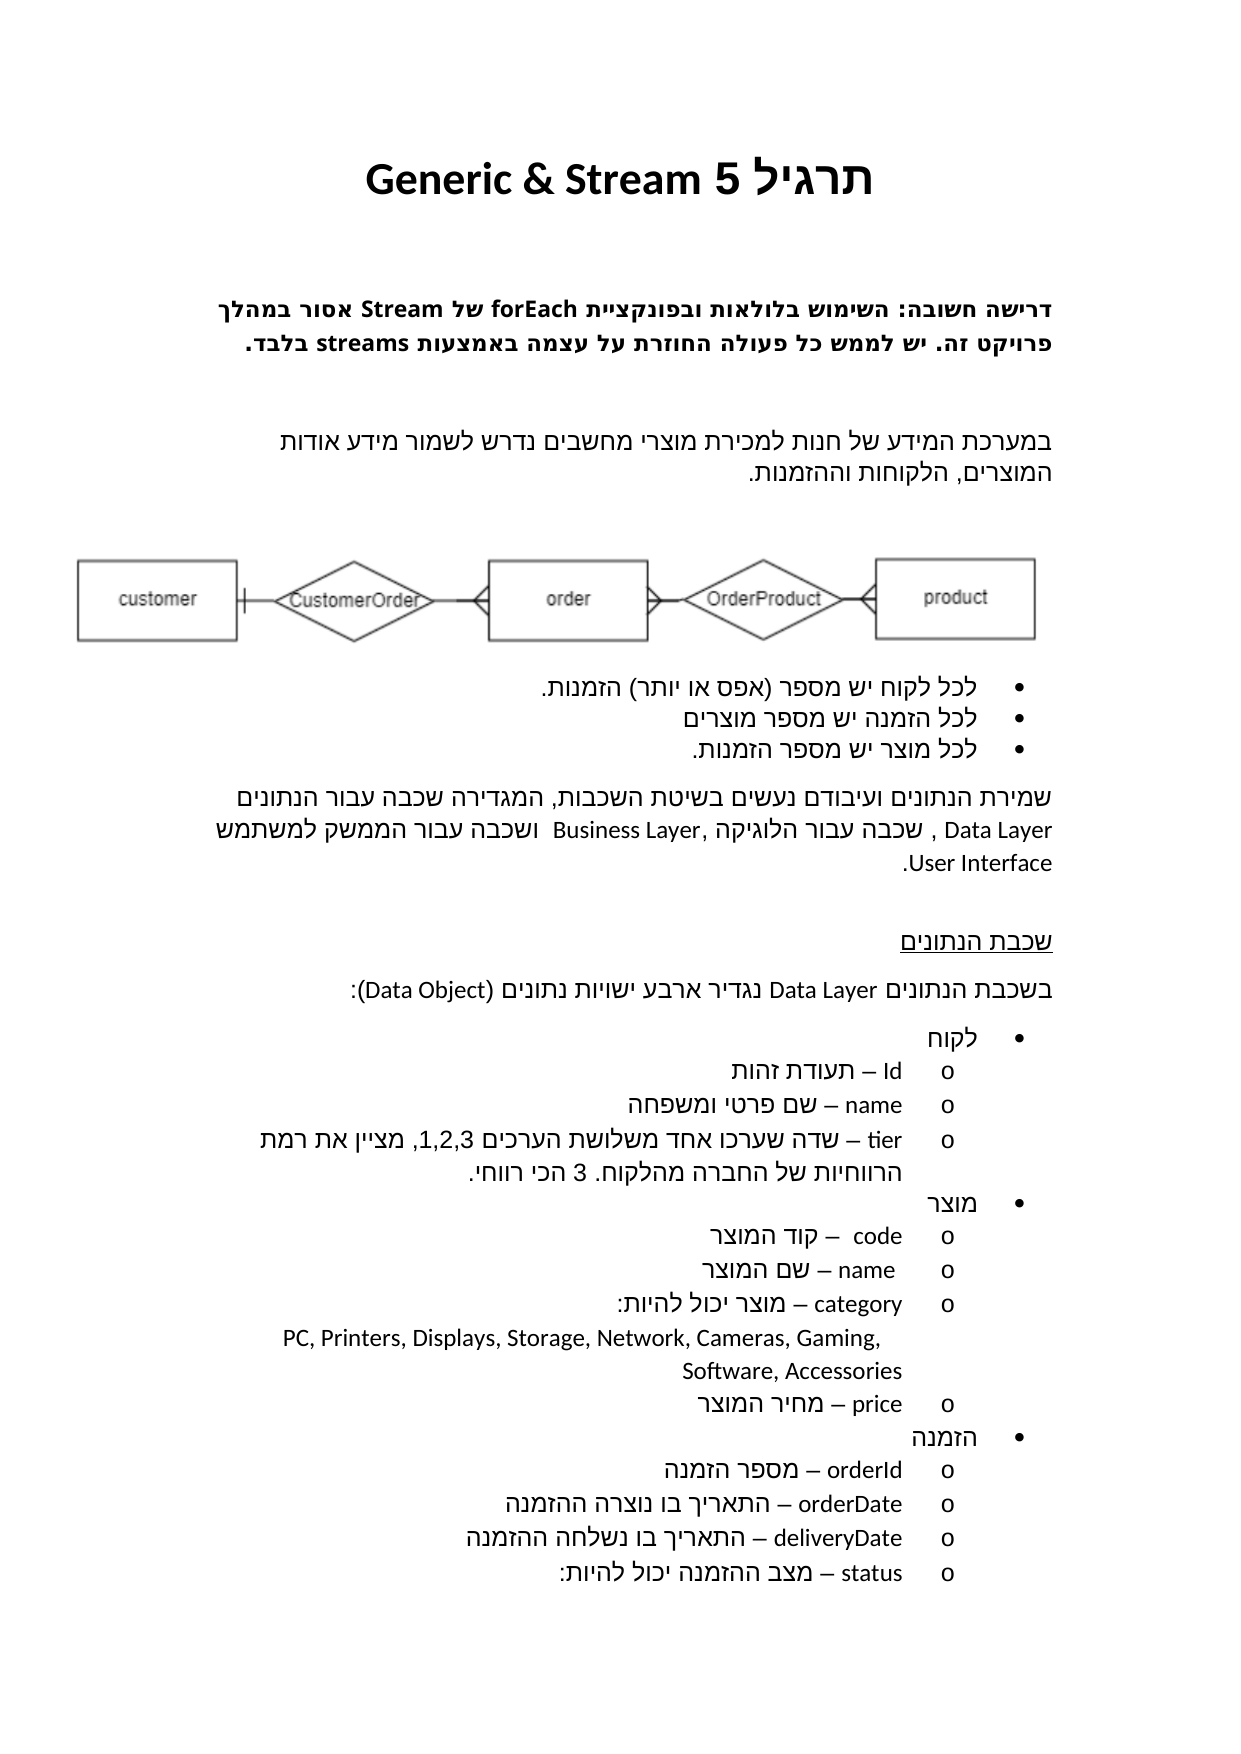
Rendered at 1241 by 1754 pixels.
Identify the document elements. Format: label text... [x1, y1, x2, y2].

list name – שם המוצר [187, 1254, 940, 1286]
list הזמנה [187, 1423, 1015, 1452]
text במערכת המידע של חנות למכירת מוצרי מחשבים נדרש לשמור מידע אודות המוצרים, הלקוחות וההזמנות. [187, 426, 1053, 486]
list price – מחיר המוצר [187, 1388, 940, 1420]
picture [61, 535, 1053, 654]
list לכל מוצר יש מספר הזמנות. [187, 735, 1015, 764]
list מוצר [187, 1189, 1015, 1218]
text בשכבת הנתונים Data Layer נגדיר ארבע ישויות נתונים (Data Object): [187, 974, 1053, 1005]
list orderId – מספר הזמנה [187, 1454, 940, 1486]
list code – קוד המוצר [187, 1220, 940, 1252]
text דרישה חשובה: השימוש בלולאות ובפונקציית forEach של Stream אסור במהלך פרויקט זה. יש לממש כל פעולה החוזרת על עצמה באמצעות streams בלבד. [187, 293, 1053, 358]
list לכל לקוח יש מספר (אפס או יותר) הזמנות. [187, 673, 1015, 702]
list orderDate – התאריך בו נוצרה ההזמנה [187, 1488, 940, 1520]
text תרגיל 5 Generic & Stream [187, 150, 1053, 206]
list לכל הזמנה יש מספר מוצרים [187, 704, 1015, 733]
text שכבת הנתונים [187, 927, 1053, 956]
list Id – תעודת זהות [187, 1055, 940, 1087]
list name – שם פרטי ומשפחה [187, 1089, 940, 1121]
list status – מצב ההזמנה יכול להיות: [187, 1557, 940, 1588]
list category – מוצר יכול להיות: PC, Printers, Displays, Storage, Network, Cameras, Gaming, Software, Accessories [187, 1288, 940, 1386]
list לקוח [187, 1024, 1015, 1053]
list tier – שדה שערכו אחד משלושת הערכים 1,2,3, מציין את רמת הרווחיות של החברה מהלקוח. 3 הכי רווחי. [187, 1124, 940, 1187]
text שמירת הנתונים ועיבודם נעשים בשיטת השכבות, המגדירה שכבה עבור הנתונים Data Layer , שכבה עבור הלוגיקה ,Business Layer ושכבה עבור הממשק למשתמש User Interface. [187, 783, 1053, 908]
list deliveryDate – התאריך בו נשלחה ההזמנה [187, 1522, 940, 1554]
